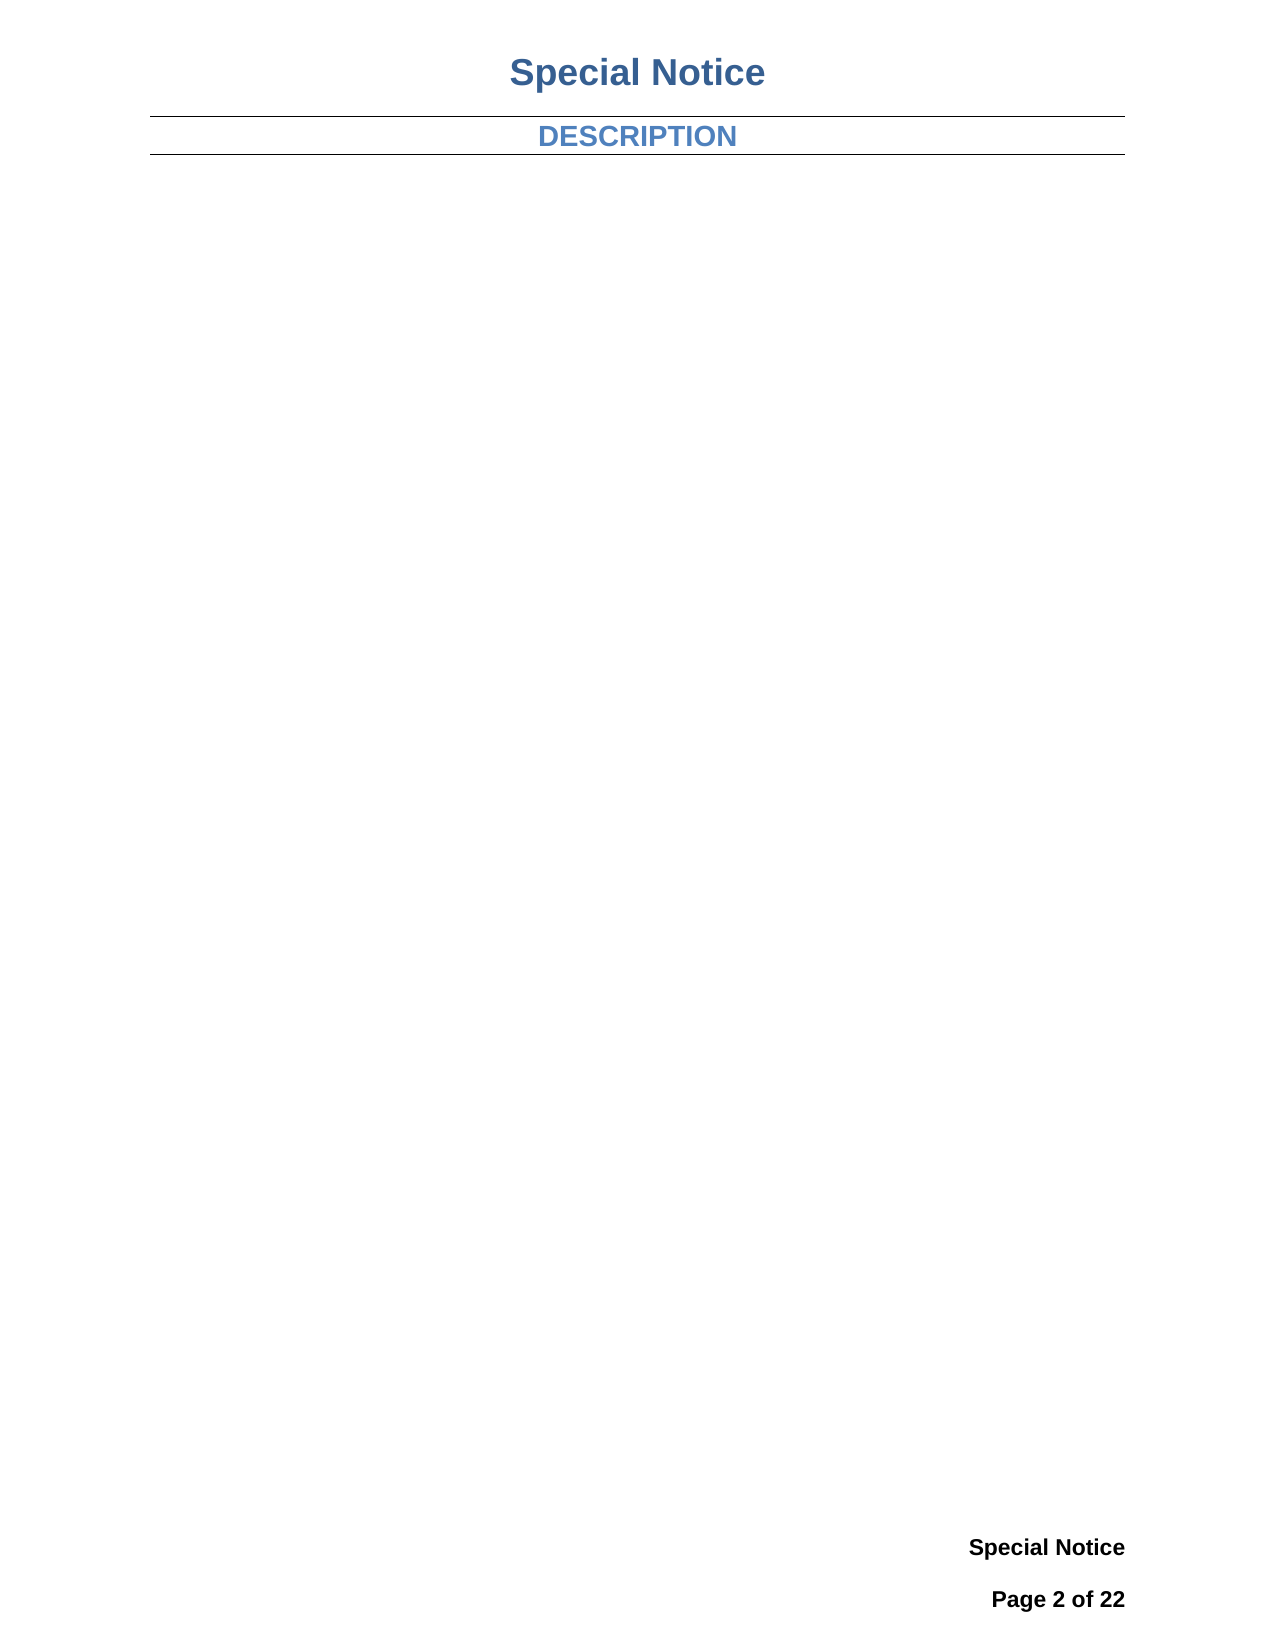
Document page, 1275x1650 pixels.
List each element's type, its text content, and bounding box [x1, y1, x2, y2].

text DESCRIPTION [150, 117, 1125, 154]
